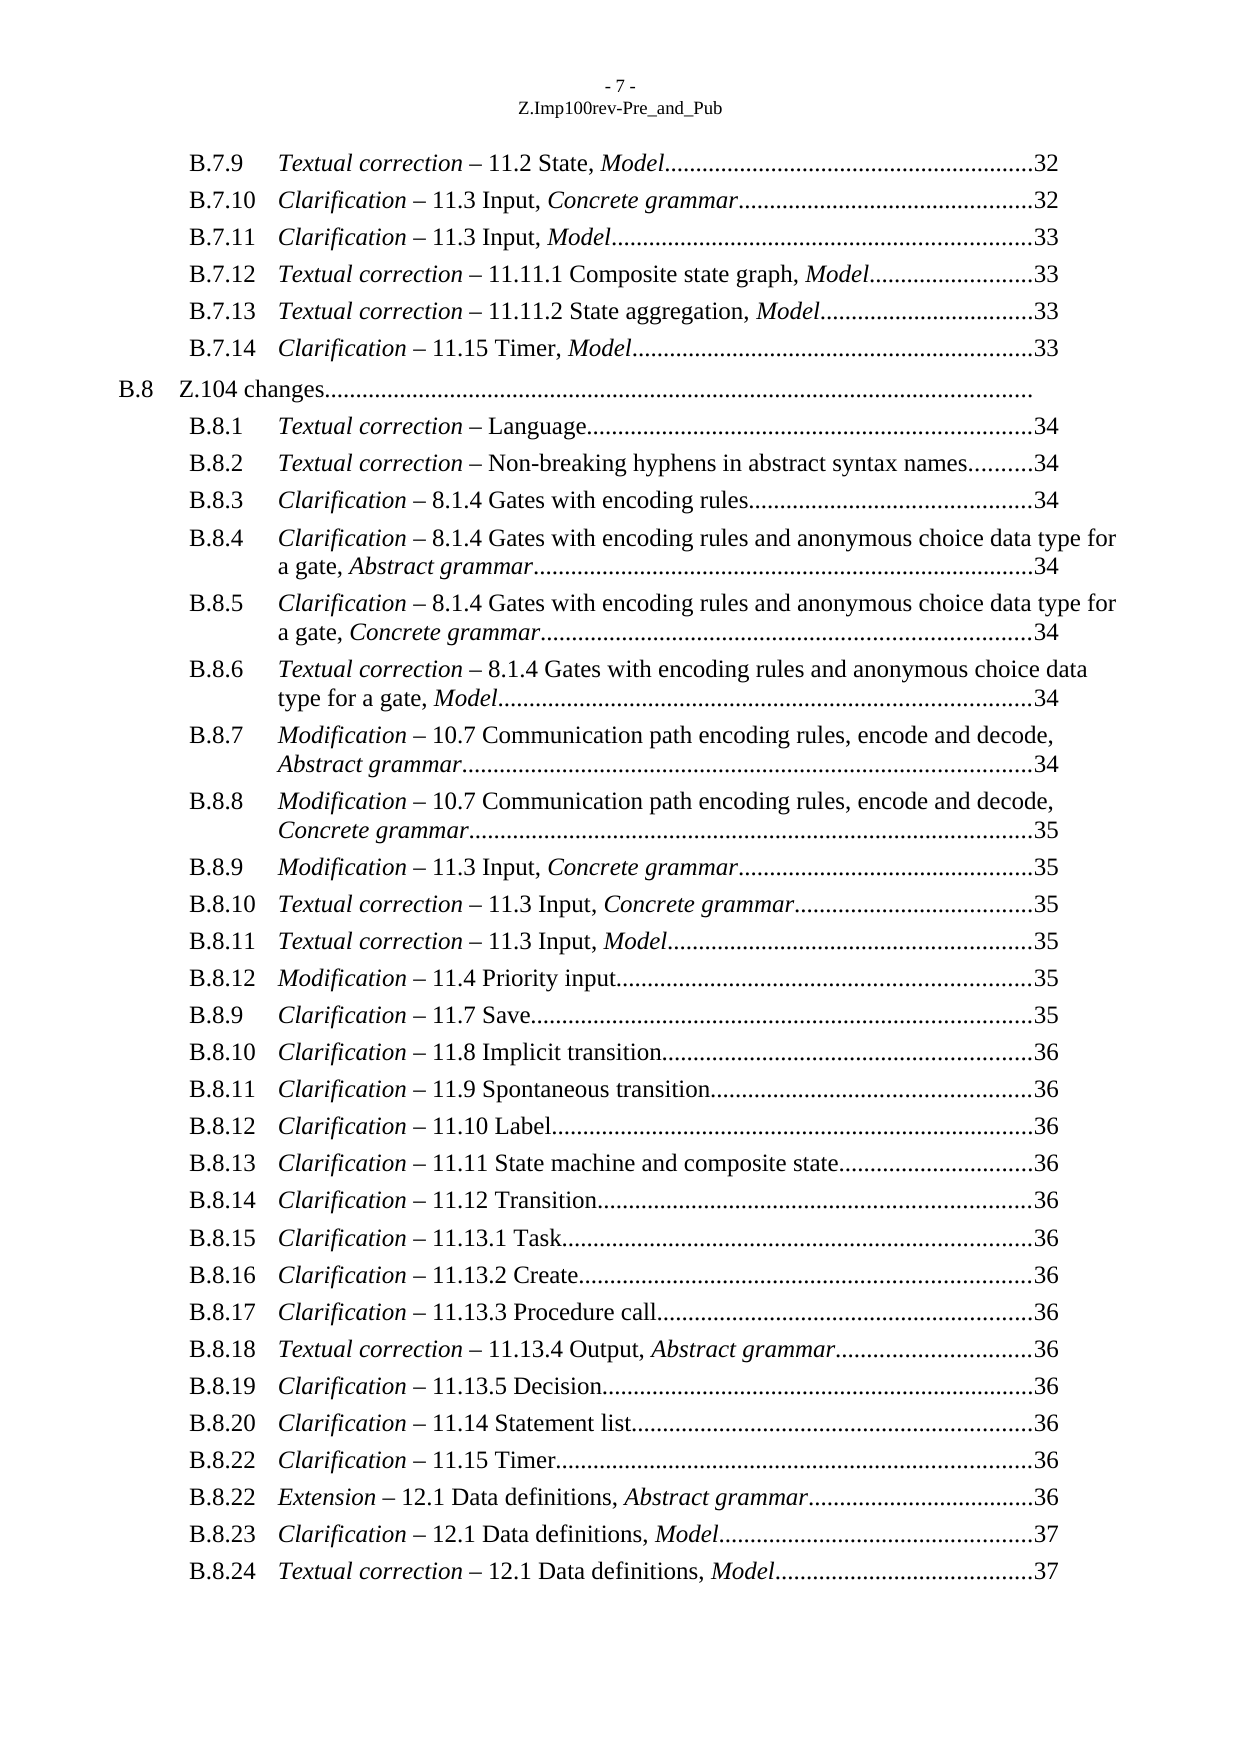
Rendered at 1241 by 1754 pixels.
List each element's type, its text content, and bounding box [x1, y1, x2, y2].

text B.8.2 Textual correction – Non-breaking hyphens in abstract syntax names 34 [189, 448, 1122, 477]
text B.8.7 Modification – 10.7 Communication path encoding rules, encode and decode, Abstract grammar 34 [189, 720, 1122, 778]
text B.7.9 Textual correction – 11.2 State, Model 32 [189, 148, 1122, 176]
text B.8.10 Clarification – 11.8 Implicit transition 36 [189, 1037, 1122, 1066]
text B.8.4 Clarification – 8.1.4 Gates with encoding rules and anonymous choice data type for a gate, Abstract grammar 34 [189, 523, 1122, 580]
text B.8.6 Textual correction – 8.1.4 Gates with encoding rules and anonymous choice data type for a gate, Model 34 [189, 654, 1122, 712]
text B.8.10 Textual correction – 11.3 Input, Concrete grammar 35 [189, 889, 1122, 918]
text B.8.3 Clarification – 8.1.4 Gates with encoding rules 34 [189, 486, 1122, 514]
text B.8.20 Clarification – 11.14 Statement list 36 [189, 1408, 1122, 1437]
text B.8.9 Modification – 11.3 Input, Concrete grammar 35 [189, 852, 1122, 881]
text B.8.18 Textual correction – 11.13.4 Output, Abstract grammar 36 [189, 1334, 1122, 1363]
text B.8.11 Textual correction – 11.3 Input, Model 35 [189, 926, 1122, 955]
text B.8.11 Clarification – 11.9 Spontaneous transition 36 [189, 1074, 1122, 1103]
text B.8.24 Textual correction – 12.1 Data definitions, Model 37 [189, 1556, 1122, 1585]
text B.7.14 Clarification – 11.15 Timer, Model 33 [189, 333, 1122, 362]
text B.8.13 Clarification – 11.11 State machine and composite state 36 [189, 1148, 1122, 1177]
text B.8.22 Extension – 12.1 Data definitions, Abstract grammar 36 [189, 1482, 1122, 1511]
text B.7.12 Textual correction – 11.11.1 Composite state graph, Model 33 [189, 259, 1122, 288]
text B.7.10 Clarification – 11.3 Input, Concrete grammar 32 [189, 185, 1122, 213]
text B.7.13 Textual correction – 11.11.2 State aggregation, Model 33 [189, 296, 1122, 325]
text B.8.12 Clarification – 11.10 Label 36 [189, 1111, 1122, 1140]
text B.8.16 Clarification – 11.13.2 Create 36 [189, 1260, 1122, 1288]
text B.8.22 Clarification – 11.15 Timer 36 [189, 1445, 1122, 1474]
text B.8.19 Clarification – 11.13.5 Decision 36 [189, 1371, 1122, 1400]
text B.8 Z.104 changes 34 [118, 374, 1033, 403]
text B.8.12 Modification – 11.4 Priority input 35 [189, 963, 1122, 992]
text B.8.14 Clarification – 11.12 Transition 36 [189, 1186, 1122, 1214]
text B.8.1 Textual correction – Language 34 [189, 411, 1122, 440]
text B.8.23 Clarification – 12.1 Data definitions, Model 37 [189, 1519, 1122, 1548]
text B.8.5 Clarification – 8.1.4 Gates with encoding rules and anonymous choice data type for a gate, Concrete grammar 34 [189, 588, 1122, 646]
text B.8.8 Modification – 10.7 Communication path encoding rules, encode and decode, Concrete grammar 35 [189, 786, 1122, 843]
text B.8.15 Clarification – 11.13.1 Task 36 [189, 1223, 1122, 1251]
text B.8.9 Clarification – 11.7 Save 35 [189, 1000, 1122, 1029]
text B.8.17 Clarification – 11.13.3 Procedure call 36 [189, 1297, 1122, 1326]
text B.7.11 Clarification – 11.3 Input, Model 33 [189, 222, 1122, 251]
